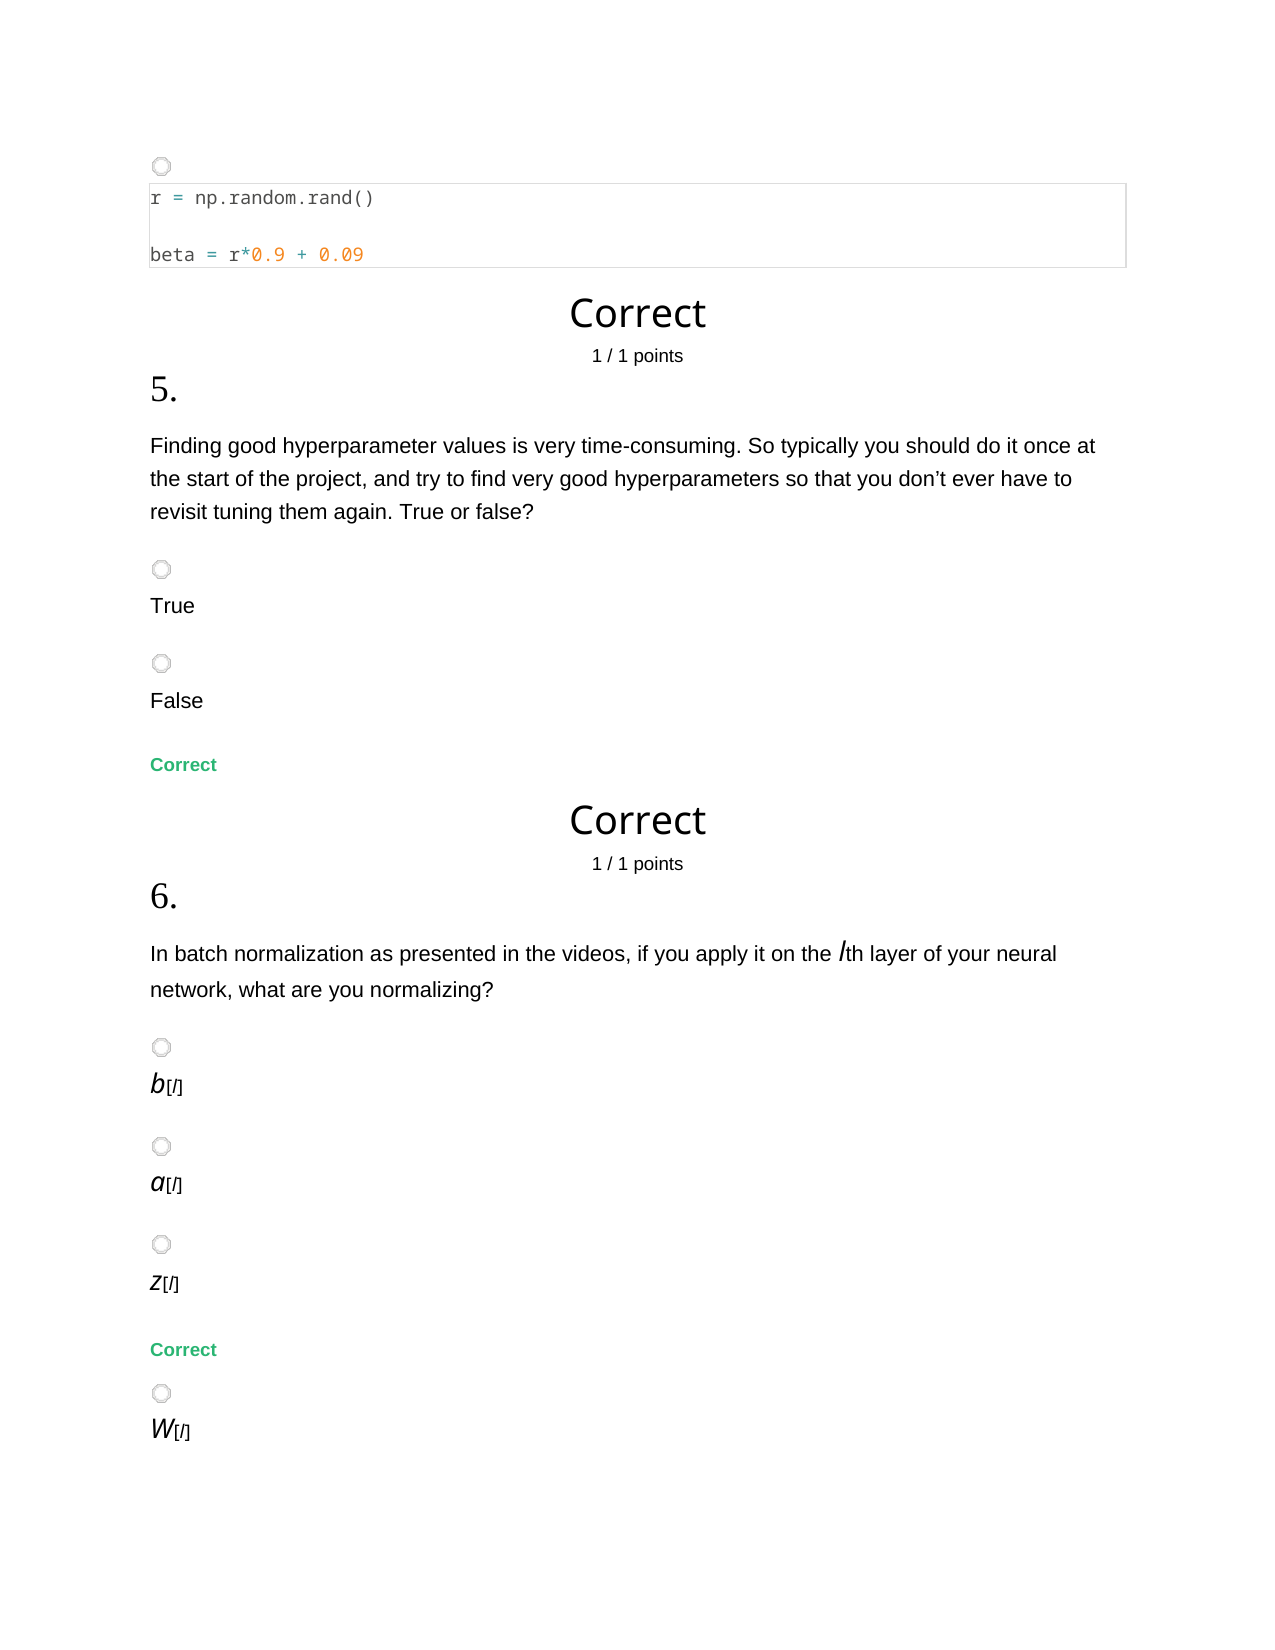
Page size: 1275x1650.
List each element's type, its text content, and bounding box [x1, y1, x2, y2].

text 1 / 1 points [150, 846, 1125, 874]
text In batch normalization as presented in the videos, if you apply it on the lth layer of your neural network, what are you normalizing? [150, 933, 1125, 1002]
text Correct [150, 285, 1125, 339]
text Correct [150, 792, 1125, 846]
text a[l] [150, 1163, 1125, 1199]
text Correct [150, 1327, 1125, 1360]
text W[l] [150, 1409, 1125, 1446]
text z[l] [150, 1261, 1125, 1298]
text True [150, 586, 1125, 618]
text Finding good hyperparameter values is very time-consuming. So typically you should do it once at the start of the project, and try to find very good hyperparameters so that you don’t ever have to revisit tuning them again. True or false? [150, 426, 1125, 524]
text False [150, 680, 1125, 713]
text 5. [150, 367, 1125, 410]
text beta = r*0.9 + 0.09 [150, 239, 1125, 267]
text b[l] [150, 1064, 1125, 1101]
text 1 / 1 points [150, 339, 1125, 367]
text Correct [150, 742, 1125, 775]
text 6. [150, 874, 1125, 917]
text r = np.random.rand() [150, 184, 1125, 210]
